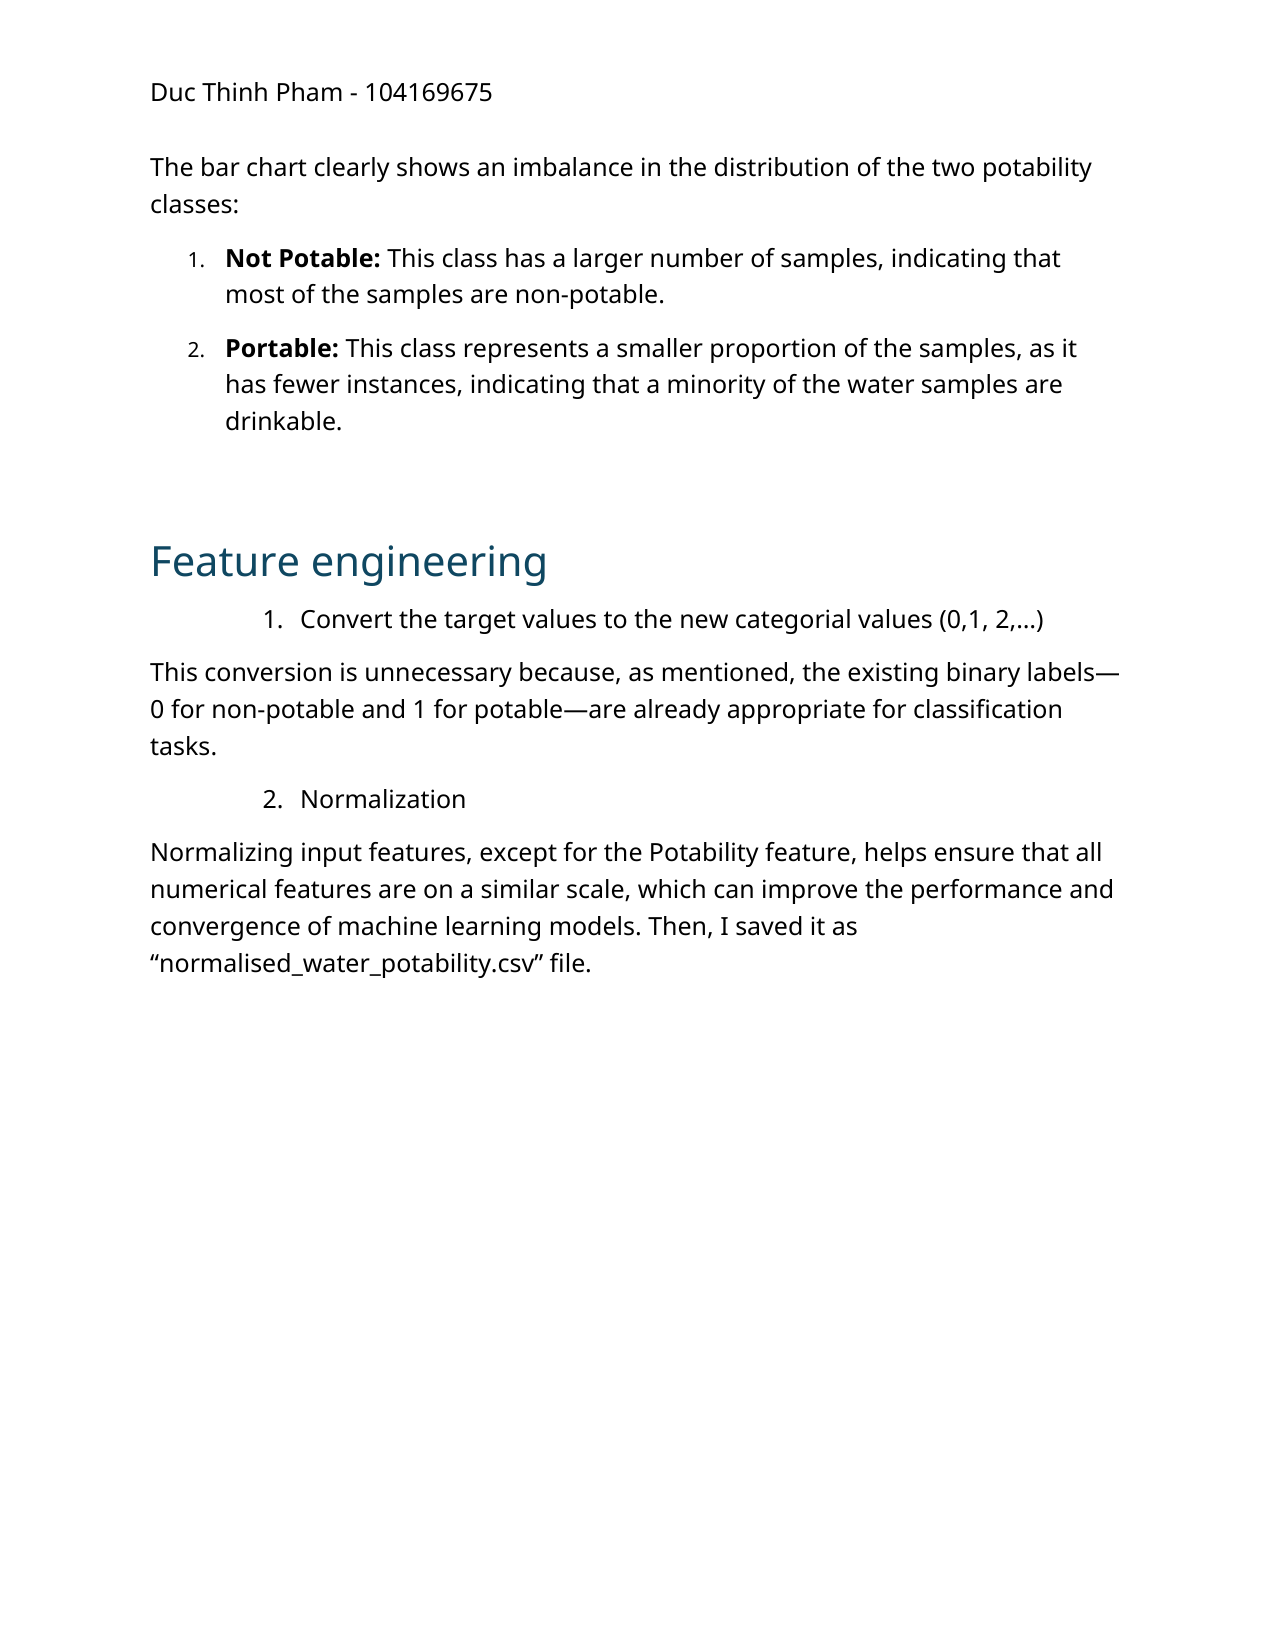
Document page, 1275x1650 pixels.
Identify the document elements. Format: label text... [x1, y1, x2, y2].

list Portable: This class represents a smaller proportion of the samples, as it has fewer instances, indicating that a minority of the water samples are drinkable. [187, 330, 1125, 438]
list Not Potable: This class has a larger number of samples, indicating that most of the samples are non-potable. [187, 240, 1125, 311]
text This conversion is unnecessary because, as mentioned, the existing binary labels—0 for non-potable and 1 for potable—are already appropriate for classification tasks. [150, 655, 1125, 762]
list Convert the target values to the new categorial values (0,1, 2,…) [262, 601, 1125, 635]
subtitle Feature engineering [150, 532, 1125, 588]
text The bar chart clearly shows an imbalance in the distribution of the two potability classes: [150, 150, 1125, 221]
list Normalization [262, 782, 1125, 816]
text Normalizing input features, except for the Potability feature, helps ensure that all numerical features are on a similar scale, which can improve the performance and convergence of machine learning models. Then, I saved it as “normalised_water_potability.csv” file. [150, 835, 1125, 979]
